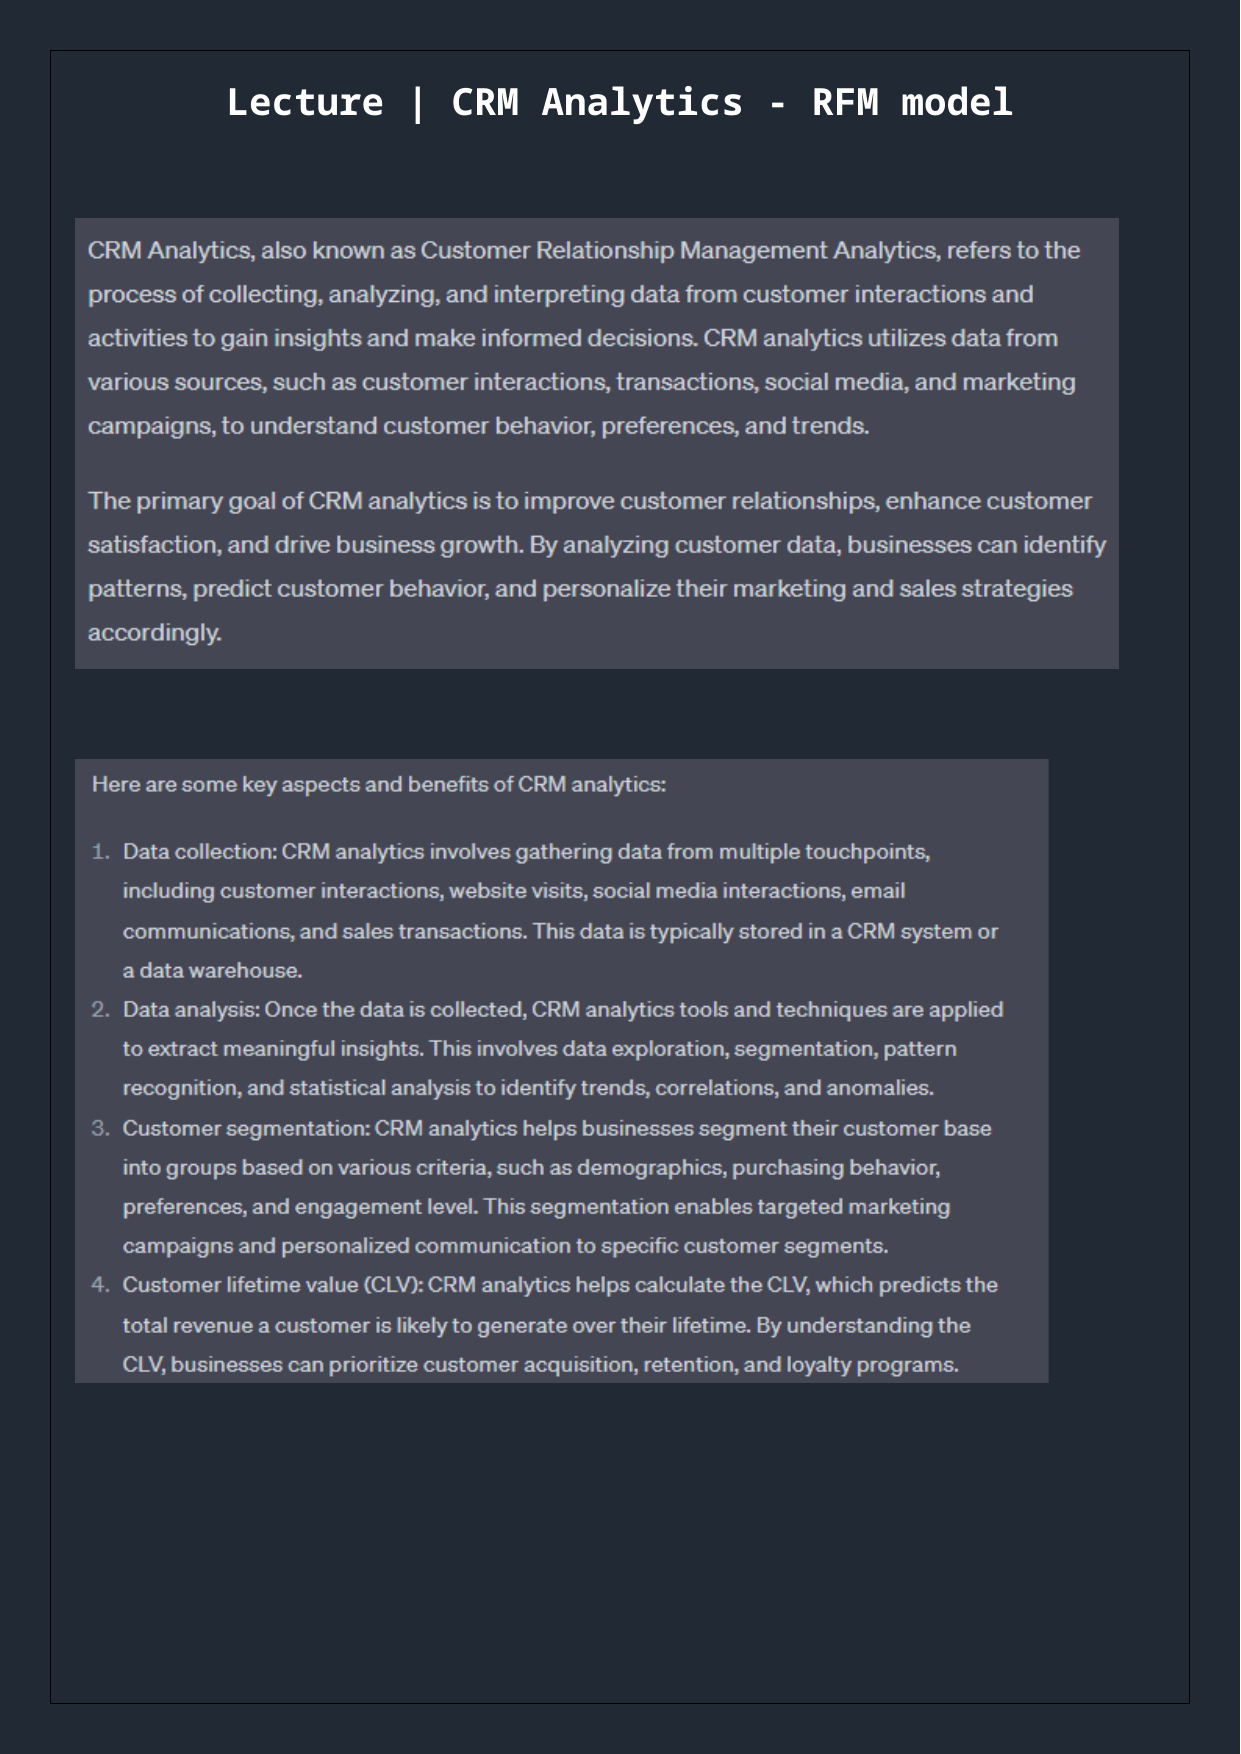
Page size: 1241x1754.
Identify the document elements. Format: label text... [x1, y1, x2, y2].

text Lecture | CRM Analytics - RFM model [75, 75, 1165, 126]
picture [75, 759, 1049, 1383]
picture [75, 218, 1119, 669]
